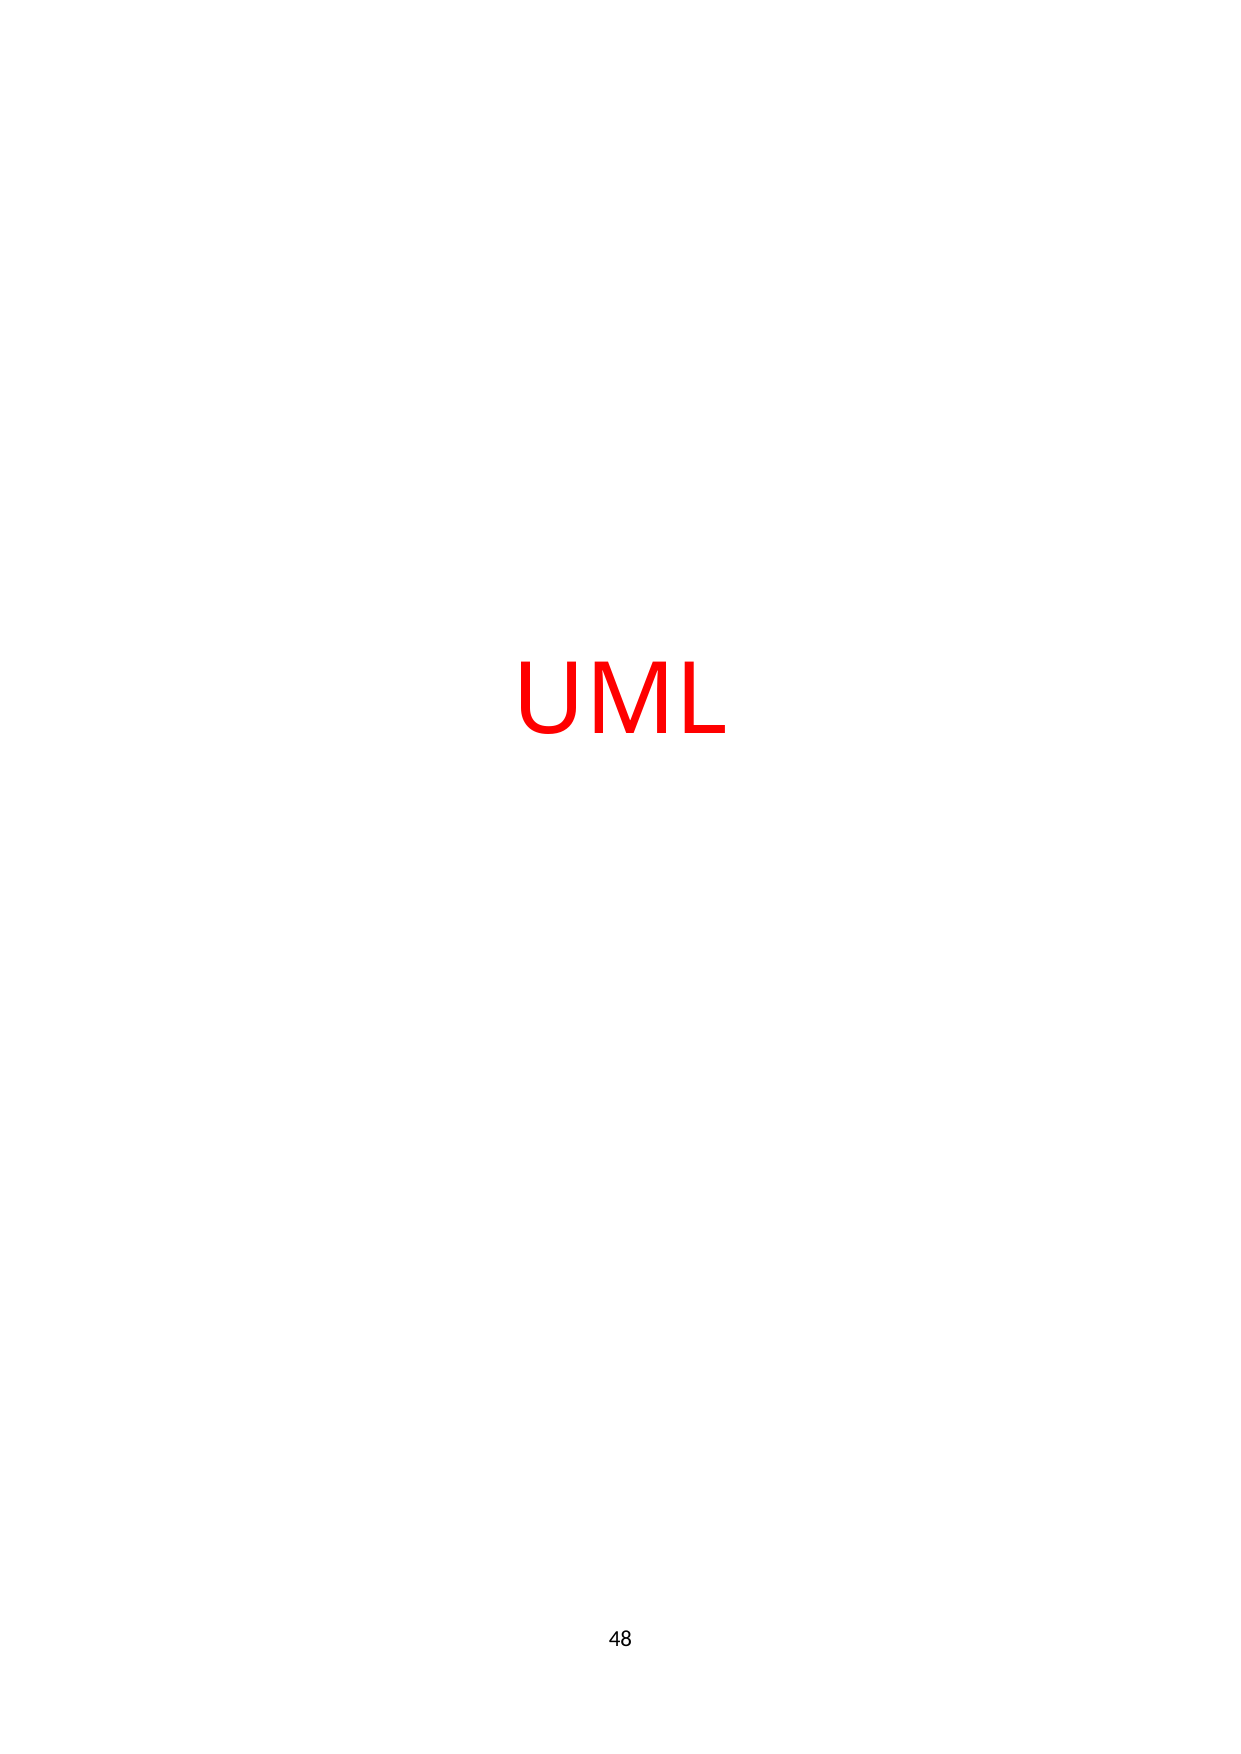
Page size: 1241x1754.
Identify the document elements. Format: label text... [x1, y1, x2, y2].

text UML [118, 627, 1122, 763]
